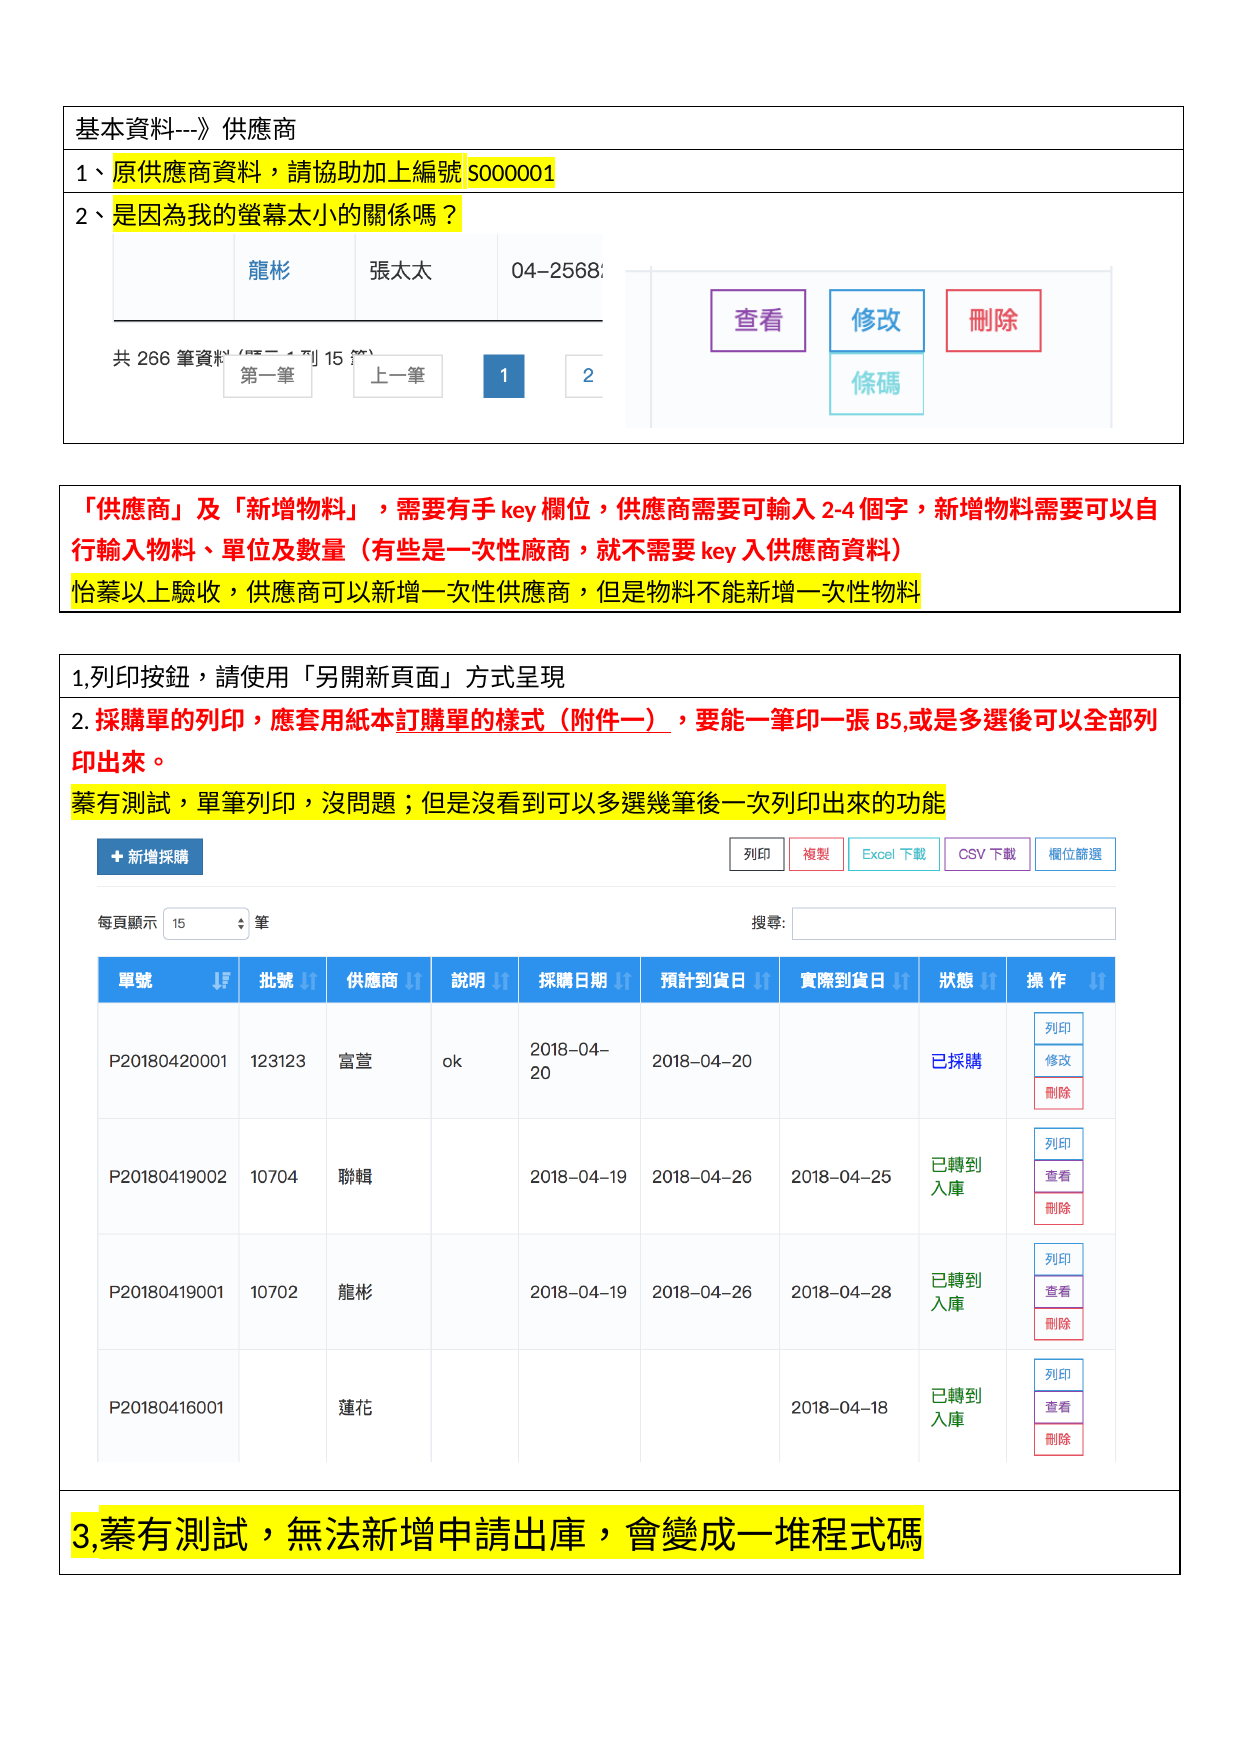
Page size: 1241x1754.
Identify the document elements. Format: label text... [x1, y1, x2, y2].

picture [70, 822, 1134, 1462]
table_header 「供應商」及「新增物料」，需要有手key欄位，供應商需要可輸入2-4個字，新增物料需要可以自行輸入物料、單位及數量（有些是一次性廠商，就不需要key入供應商資料） 怡蓁以上驗收，供應商可以新增一次性供應商，但是物料不能新增一次性物料 [60, 486, 1179, 611]
table_cell 1、原供應商資料，請協助加上編號S000001 [64, 150, 1183, 192]
table_header 1,列印按鈕，請使用「另開新頁面」方式呈現 [60, 655, 1179, 697]
table_cell 3,蓁有測試，無法新增申請出庫，會變成一堆程式碼 [60, 1491, 1179, 1574]
picture [74, 234, 603, 428]
picture [625, 266, 1125, 428]
table_header 基本資料---》供應商 [64, 107, 1183, 149]
table_cell 2. 採購單的列印，應套用紙本訂購單的樣式（附件一），要能一筆印一張B5,或是多選後可以全部列印出來。 蓁有測試，單筆列印，沒問題；但是沒看到可以多選幾筆後一次列印出來的功能 [60, 698, 1179, 1489]
table_cell 2、是因為我的螢幕太小的關係嗎？ [64, 193, 1183, 443]
